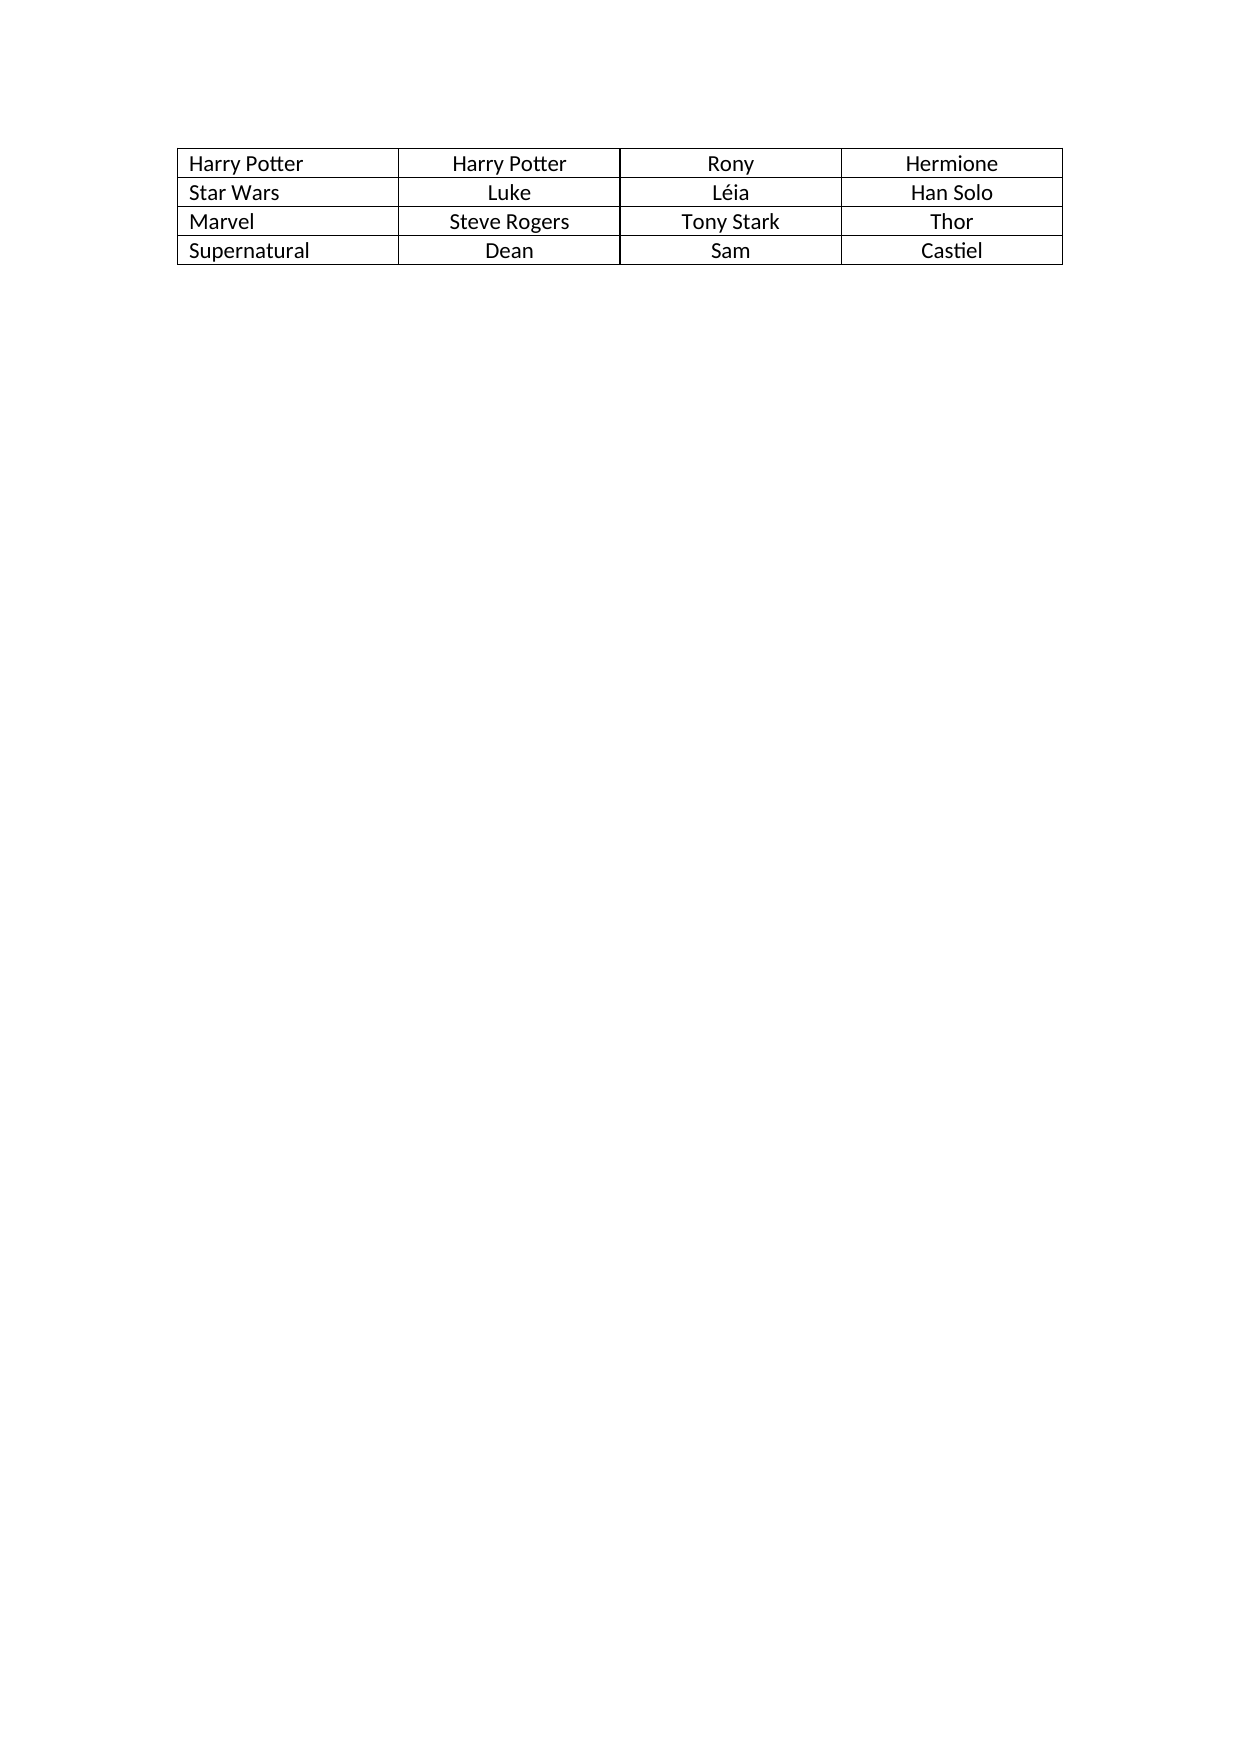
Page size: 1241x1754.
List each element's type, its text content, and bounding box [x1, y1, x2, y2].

table_cell Luke [399, 178, 619, 206]
table_header Hermione [842, 149, 1062, 177]
table_header Harry Potter [178, 149, 398, 177]
table_cell Dean [399, 236, 619, 264]
table_cell Thor [842, 207, 1062, 235]
table_cell Castiel [842, 236, 1062, 264]
table_header Harry Potter [399, 149, 619, 177]
table_cell Supernatural [178, 236, 398, 264]
table_cell Sam [621, 236, 841, 264]
table_cell Star Wars [178, 178, 398, 206]
table_cell Marvel [178, 207, 398, 235]
table_cell Léia [621, 178, 841, 206]
table_cell Tony Stark [621, 207, 841, 235]
table_cell Han Solo [842, 178, 1062, 206]
table_header Rony [621, 149, 841, 177]
table_cell Steve Rogers [399, 207, 619, 235]
